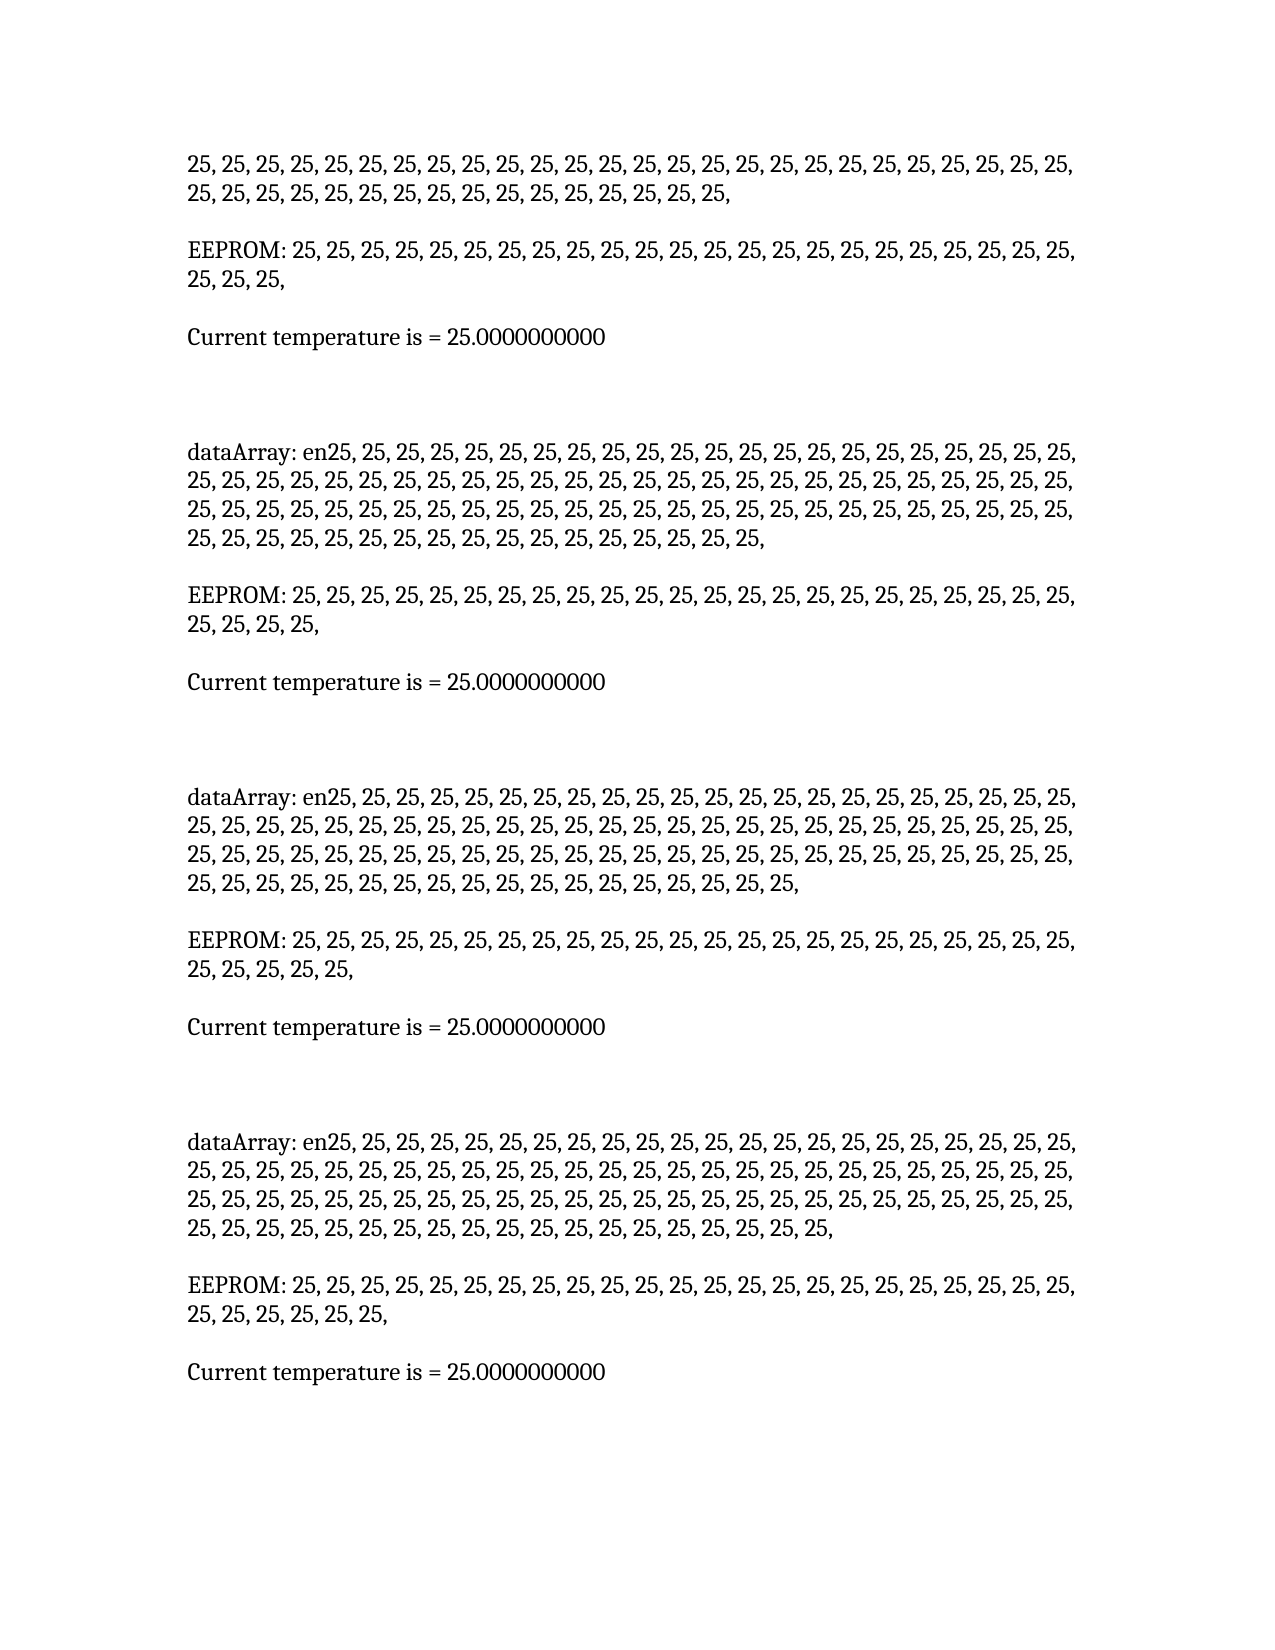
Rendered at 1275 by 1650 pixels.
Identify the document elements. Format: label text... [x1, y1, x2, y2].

text dataArray: en25, 25, 25, 25, 25, 25, 25, 25, 25, 25, 25, 25, 25, 25, 25, 25, 25, 25, 25, 25, 25, 25, 25, 25, 25, 25, 25, 25, 25, 25, 25, 25, 25, 25, 25, 25, 25, 25, 25, 25, 25, 25, 25, 25, 25, 25, 25, 25, 25, 25, 25, 25, 25, 25, 25, 25, 25, 25, 25, 25, 25, 25, 25, 25, 25, 25, 25, 25, 25, 25, 25, 25, 25, 25, 25, 25, 25, 25, 25, 25, 25, 25, 25, 25, 25, 25, 25, 25, 25, 25, 25, 25, [187, 782, 1087, 897]
text dataArray: en25, 25, 25, 25, 25, 25, 25, 25, 25, 25, 25, 25, 25, 25, 25, 25, 25, 25, 25, 25, 25, 25, 25, 25, 25, 25, 25, 25, 25, 25, 25, 25, 25, 25, 25, 25, 25, 25, 25, 25, 25, 25, 25, 25, 25, 25, 25, 25, 25, 25, 25, 25, 25, 25, 25, 25, 25, 25, 25, 25, 25, 25, 25, 25, 25, 25, 25, 25, 25, 25, 25, 25, 25, 25, 25, 25, 25, 25, 25, 25, 25, 25, 25, 25, 25, 25, 25, 25, 25, 25, 25, [187, 437, 1087, 552]
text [187, 150, 1087, 207]
text dataArray: en25, 25, 25, 25, 25, 25, 25, 25, 25, 25, 25, 25, 25, 25, 25, 25, 25, 25, 25, 25, 25, 25, 25, 25, 25, 25, 25, 25, 25, 25, 25, 25, 25, 25, 25, 25, 25, 25, 25, 25, 25, 25, 25, 25, 25, 25, 25, 25, 25, 25, 25, 25, 25, 25, 25, 25, 25, 25, 25, 25, 25, 25, 25, 25, 25, 25, 25, 25, 25, 25, 25, 25, 25, 25, 25, 25, 25, 25, 25, 25, 25, 25, 25, 25, 25, 25, 25, 25, 25, 25, 25, 25, 25, [187, 1127, 1087, 1242]
text EEPROM: 25, 25, 25, 25, 25, 25, 25, 25, 25, 25, 25, 25, 25, 25, 25, 25, 25, 25, 25, 25, 25, 25, 25, 25, 25, 25, [187, 236, 1087, 294]
text Current temperature is = 25.0000000000 [187, 1012, 1087, 1041]
text EEPROM: 25, 25, 25, 25, 25, 25, 25, 25, 25, 25, 25, 25, 25, 25, 25, 25, 25, 25, 25, 25, 25, 25, 25, 25, 25, 25, 25, [187, 581, 1087, 639]
text EEPROM: 25, 25, 25, 25, 25, 25, 25, 25, 25, 25, 25, 25, 25, 25, 25, 25, 25, 25, 25, 25, 25, 25, 25, 25, 25, 25, 25, 25, [187, 926, 1087, 984]
text Current temperature is = 25.0000000000 [187, 322, 1087, 351]
text Current temperature is = 25.0000000000 [187, 667, 1087, 696]
text EEPROM: 25, 25, 25, 25, 25, 25, 25, 25, 25, 25, 25, 25, 25, 25, 25, 25, 25, 25, 25, 25, 25, 25, 25, 25, 25, 25, 25, 25, 25, [187, 1271, 1087, 1329]
text Current temperature is = 25.0000000000 [187, 1357, 1087, 1386]
